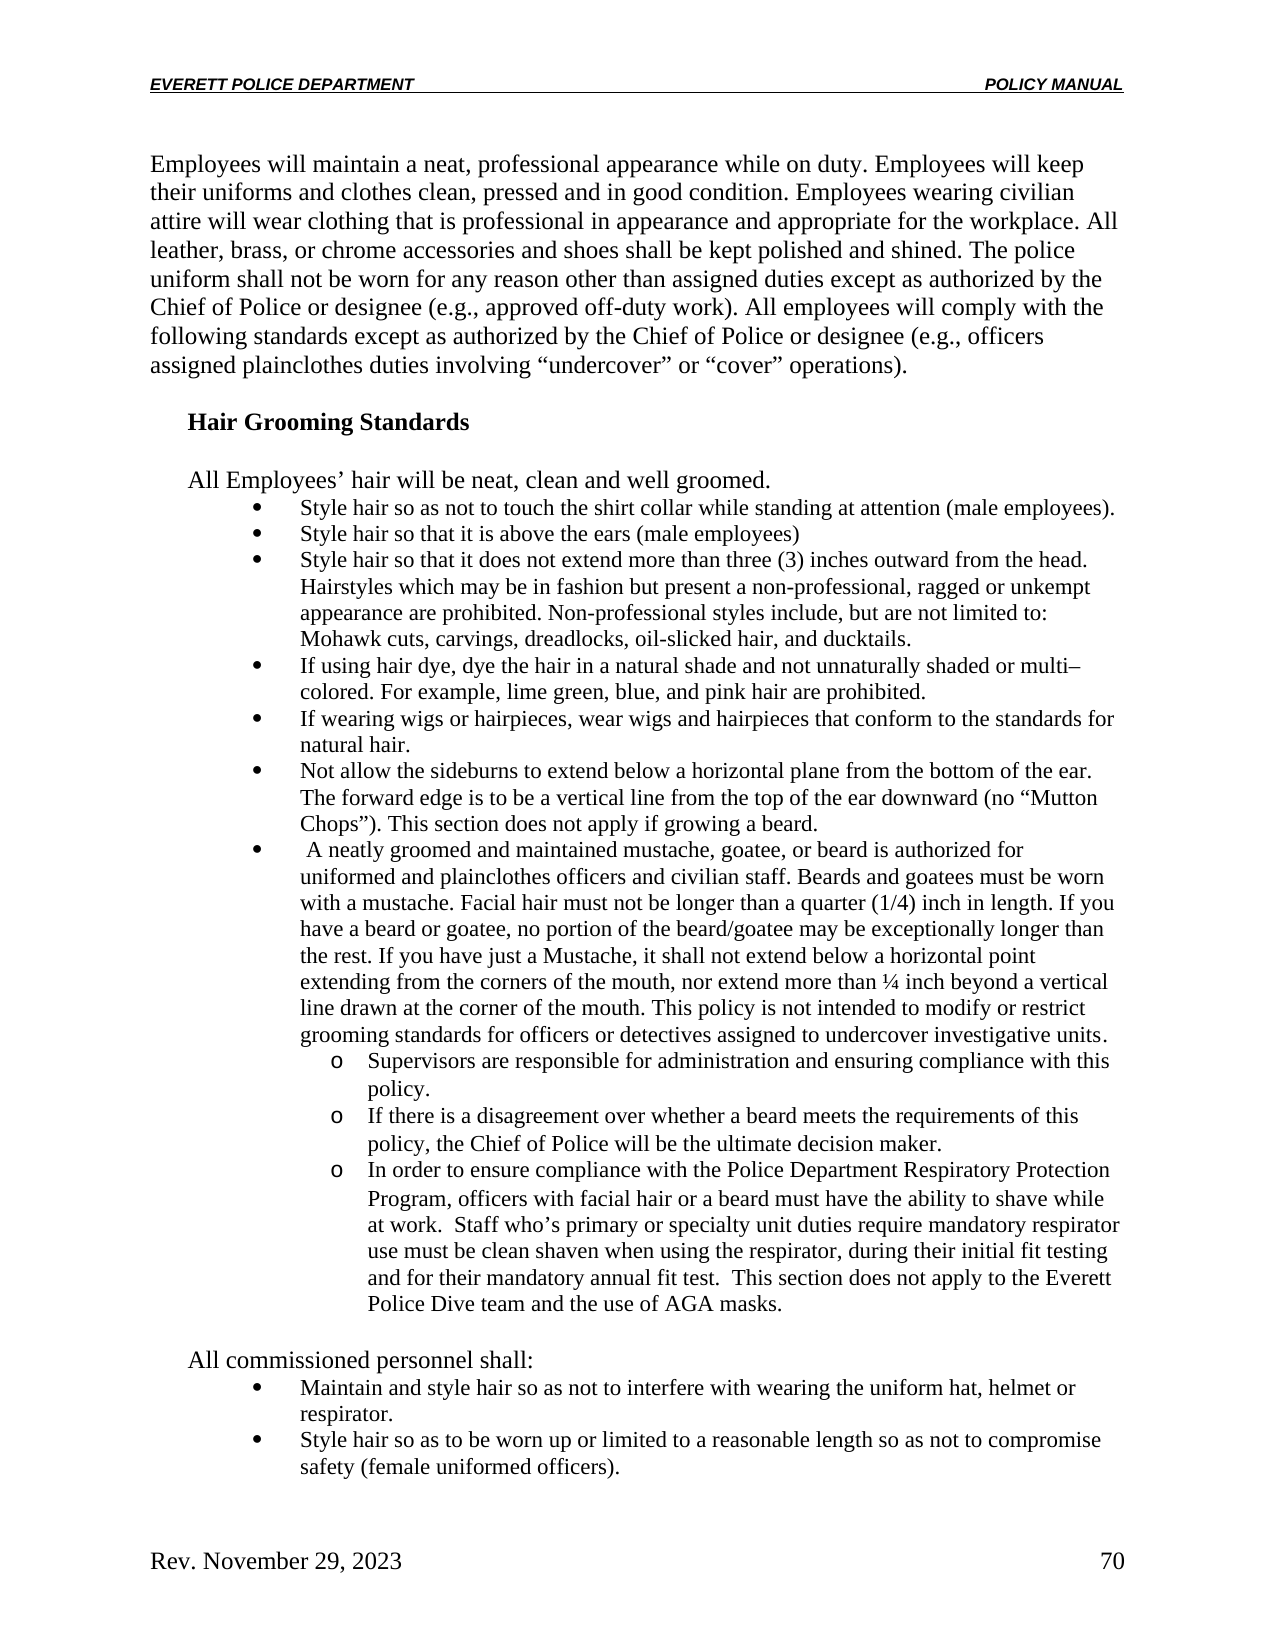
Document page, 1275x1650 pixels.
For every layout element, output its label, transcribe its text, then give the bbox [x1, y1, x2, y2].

text All Employees’ hair will be neat, clean and well groomed. [187, 465, 1125, 494]
list In order to ensure compliance with the Police Department Respiratory Protection Program, officers with facial hair or a beard must have the ability to shave while at work. Staff who’s primary or specialty unit duties require mandatory respirator use must be clean shaven when using the respirator, during their initial fit testing and for their mandatory annual fit test. This section does not apply to the Everett Police Dive team and the use of AGA masks. [330, 1156, 1125, 1316]
text Employees will maintain a neat, professional appearance while on duty. Employees will keep their uniforms and clothes clean, pressed and in good condition. Employees wearing civilian attire will wear clothing that is professional in appearance and appropriate for the workplace. All leather, brass, or chrome accessories and shoes shall be kept polished and shined. The police uniform shall not be worn for any reason other than assigned duties except as authorized by the Chief of Police or designee (e.g., approved off-duty work). All employees will comply with the following standards except as authorized by the Chief of Police or designee (e.g., officers assigned plainclothes duties involving “undercover” or “cover” operations). [150, 149, 1125, 379]
list Maintain and style hair so as not to interfere with wearing the uniform hat, helmet or respirator. [253, 1374, 1125, 1427]
list Not allow the sideburns to extend below a horizontal plane from the bottom of the ear. The forward edge is to be a vertical line from the top of the ear downward (no “Mutton Chops”). This section does not apply if growing a beard. [253, 757, 1125, 836]
list Style hair so that it is above the ears (male employees) [253, 520, 1125, 546]
list Style hair so as not to touch the shirt collar while standing at attention (male employees). [253, 494, 1125, 520]
list Style hair so as to be worn up or limited to a reasonable length so as not to compromise safety (female uniformed officers). [253, 1427, 1125, 1479]
text All commissioned personnel shall: [150, 1345, 1125, 1374]
list Style hair so that it does not extend more than three (3) inches outward from the head. Hairstyles which may be in fashion but present a non-professional, ragged or unkempt appearance are prohibited. Non-professional styles include, but are not limited to: Mohawk cuts, carvings, dreadlocks, oil-slicked hair, and ducktails. [253, 546, 1125, 652]
list Supervisors are responsible for administration and ensuring compliance with this policy. [330, 1047, 1125, 1102]
list If wearing wigs or hairpieces, wear wigs and hairpieces that conform to the standards for natural hair. [253, 704, 1125, 757]
list If there is a disagreement over whether a beard meets the requirements of this policy, the Chief of Police will be the ultimate decision maker. [330, 1102, 1125, 1156]
list A neatly groomed and maintained mustache, goatee, or beard is authorized for uniformed and plainclothes officers and civilian staff. Beards and goatees must be worn with a mustache. Facial hair must not be longer than a quarter (1/4) inch in length. If you have a beard or goatee, no portion of the beard/goatee may be exceptionally longer than the rest. If you have just a Mustache, it shall not extend below a horizontal point extending from the corners of the mouth, nor extend more than ¼ inch beyond a vertical line drawn at the corner of the mouth. This policy is not intended to modify or restrict grooming standards for officers or detectives assigned to undercover investigative units. [253, 836, 1125, 1047]
text Hair Grooming Standards [187, 407, 1125, 436]
list If using hair dye, dye the hair in a natural shade and not unnaturally shaded or multi–colored. For example, lime green, blue, and pink hair are prohibited. [253, 652, 1125, 704]
